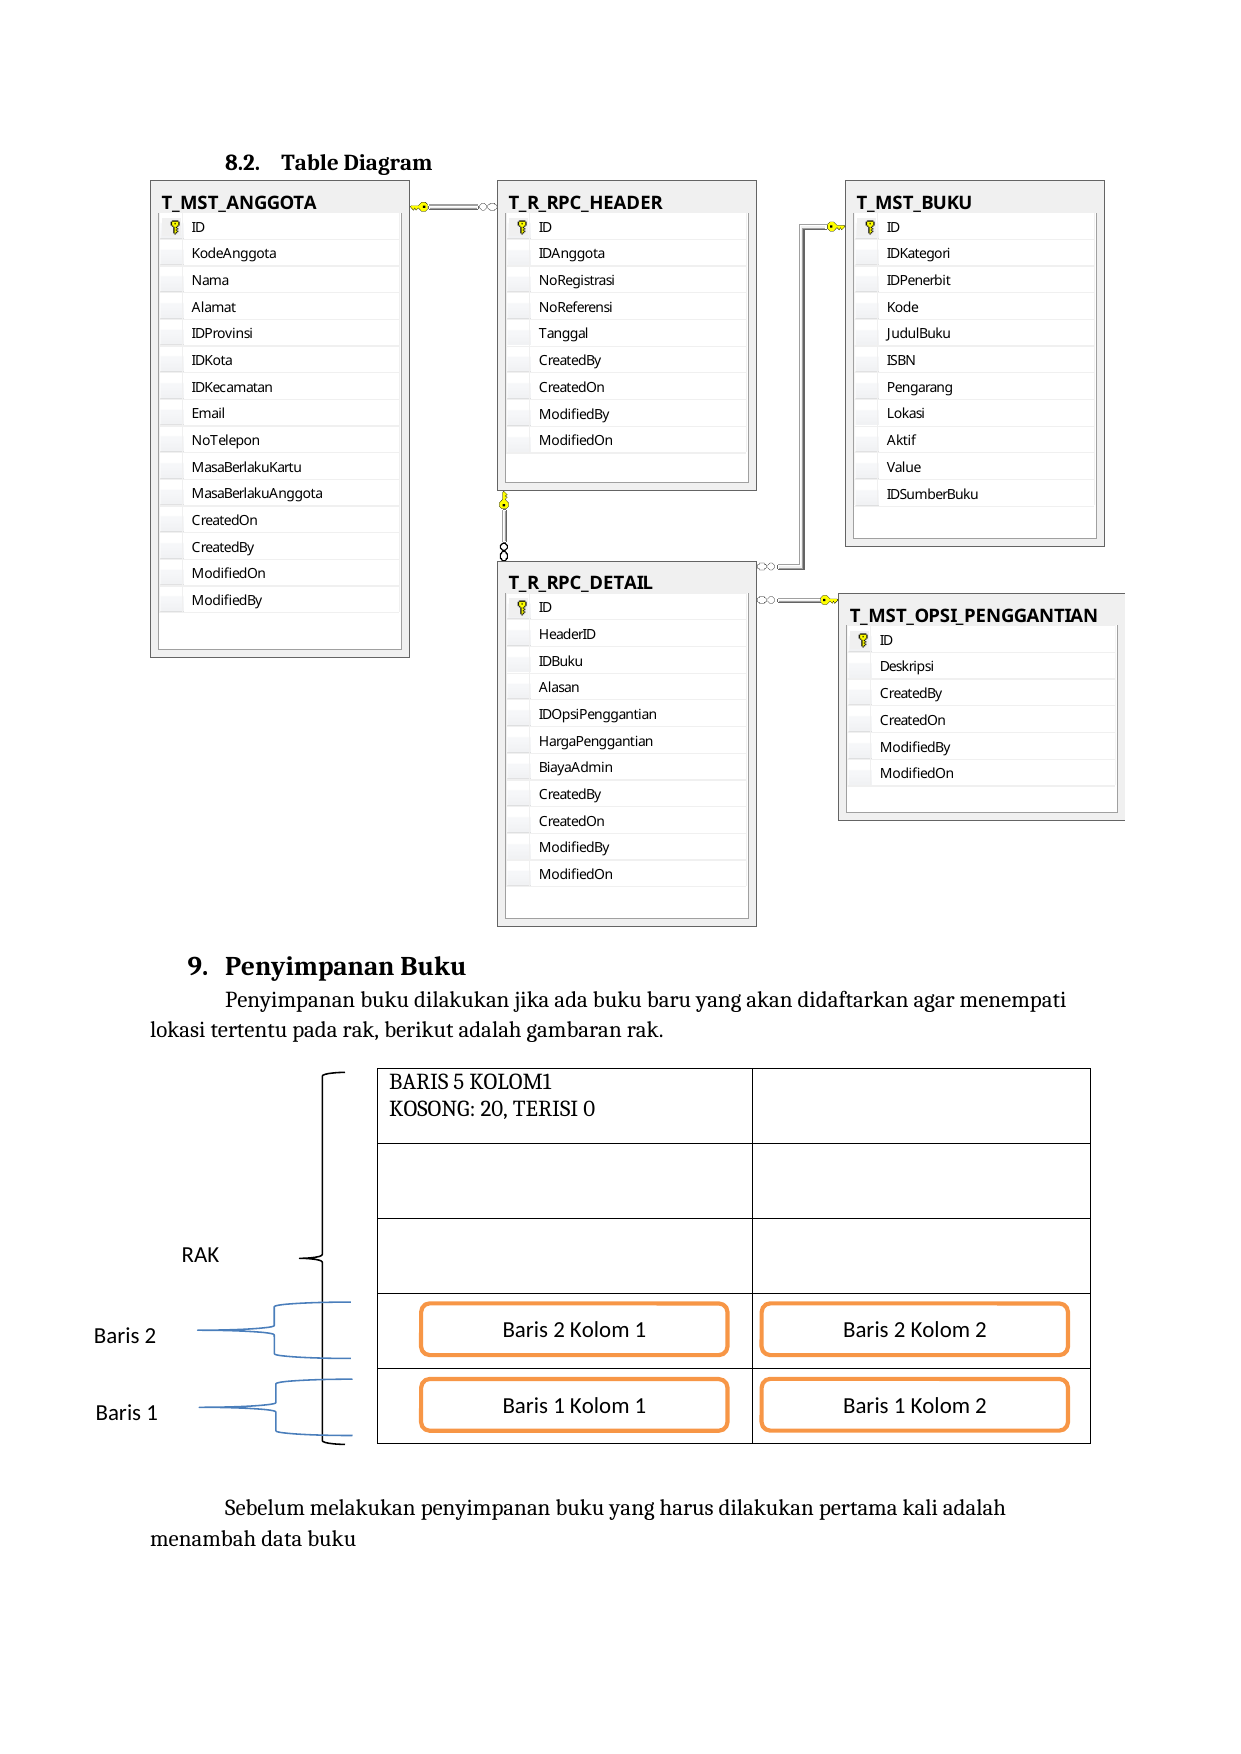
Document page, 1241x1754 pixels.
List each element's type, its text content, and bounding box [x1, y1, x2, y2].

table_cell [378, 1144, 752, 1218]
table_cell [378, 1369, 752, 1443]
table_cell [378, 1219, 752, 1293]
subtitle Table Diagram [225, 150, 1090, 176]
subtitle Penyimpanan Buku [187, 951, 1090, 982]
table_cell [753, 1294, 1090, 1368]
text Penyimpanan buku dilakukan jika ada buku baru yang akan didaftarkan agar menempati lokasi tertentu pada rak, berikut adalah gambaran rak. [150, 987, 1090, 1043]
table_cell [753, 1144, 1090, 1218]
table_cell [753, 1369, 1090, 1443]
table_cell [753, 1219, 1090, 1293]
table_header BARIS 5 KOLOM1 KOSONG: 20, TERISI 0 [378, 1069, 752, 1143]
list Sebelum melakukan penyimpanan buku yang harus dilakukan pertama kali adalah menambah data buku [150, 1495, 1090, 1552]
table_cell [378, 1294, 752, 1368]
table_header [753, 1069, 1090, 1143]
